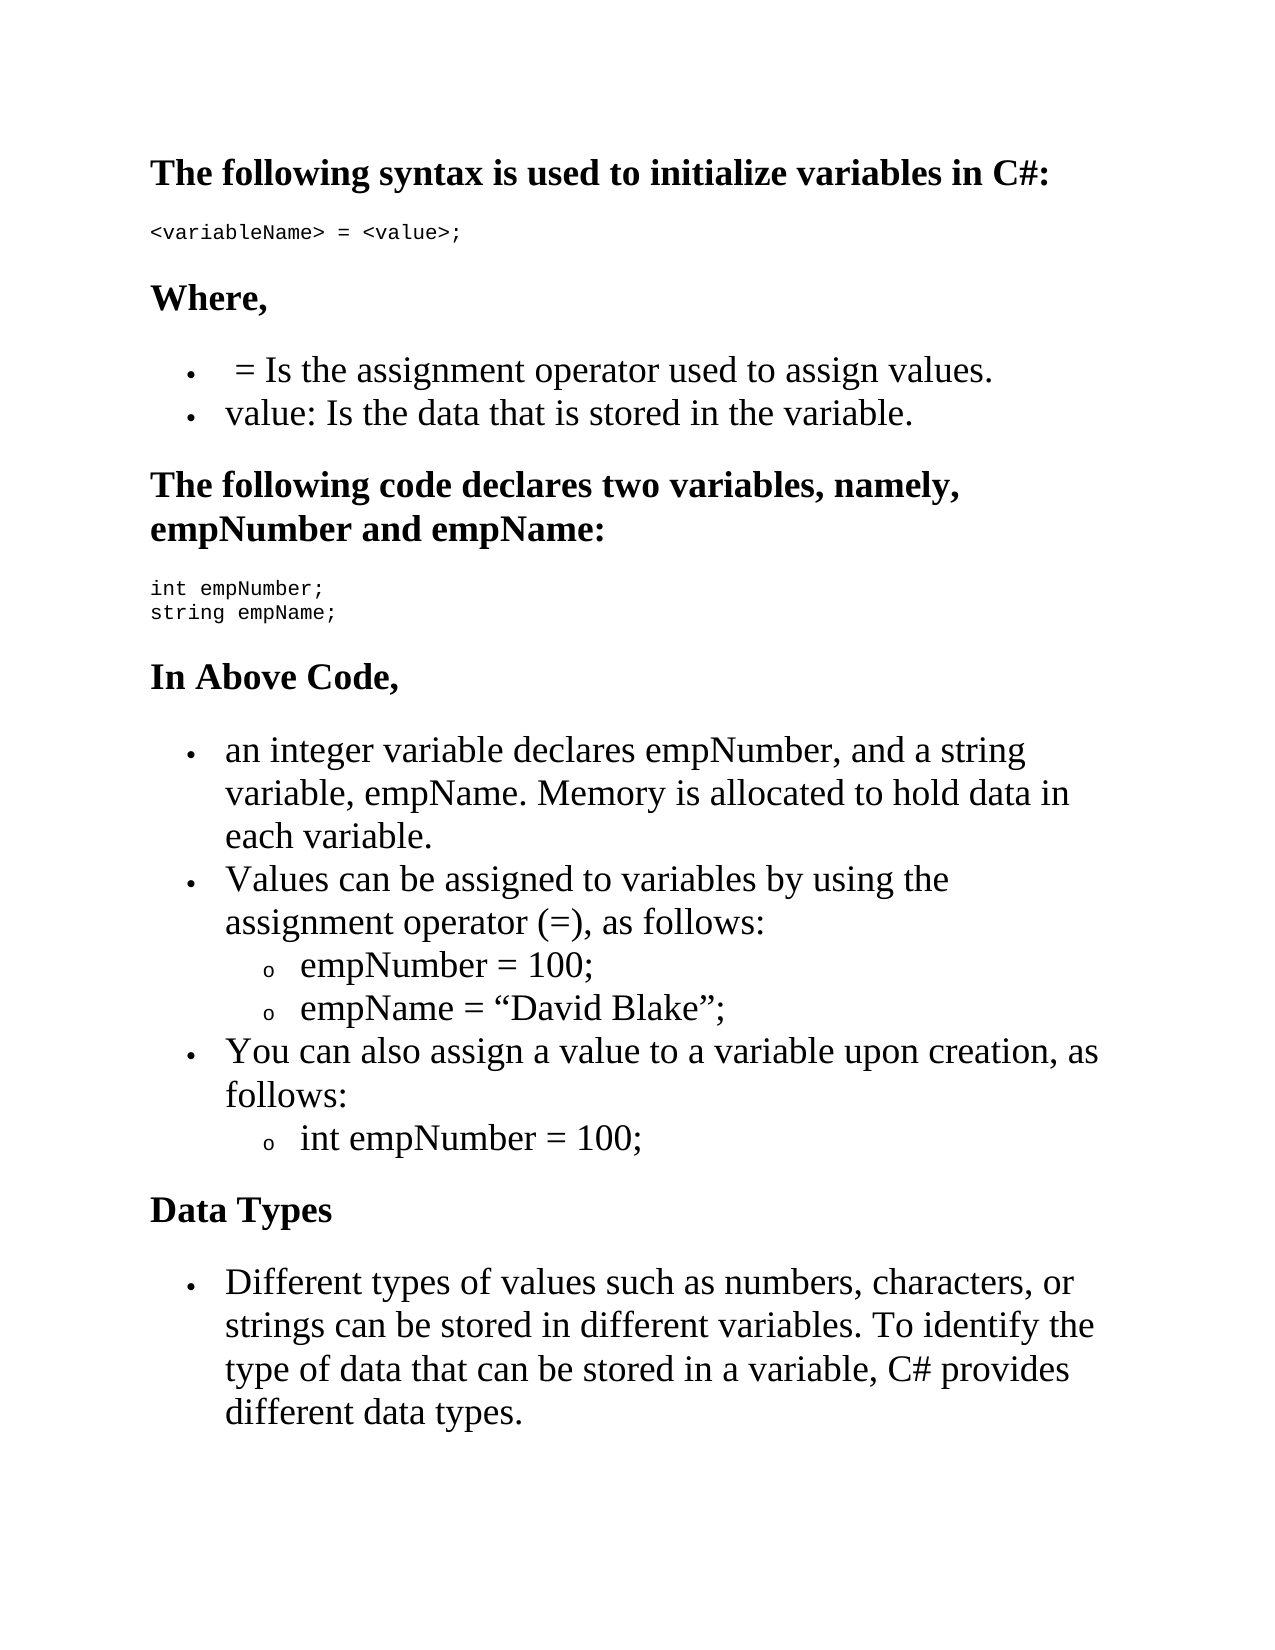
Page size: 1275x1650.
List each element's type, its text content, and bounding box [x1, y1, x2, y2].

list You can also assign a value to a variable upon creation, as follows: [187, 1029, 1125, 1115]
list empName = “David Blake”; [262, 986, 1125, 1029]
text The following syntax is used to initialize variables in C#: [150, 150, 1125, 193]
list Values can be assigned to variables by using the assignment operator (=), as follows: [187, 856, 1125, 943]
list Different types of values such as numbers, characters, or strings can be stored in different variables. To identify the type of data that can be stored in a variable, C# provides different data types. [187, 1260, 1125, 1432]
text Where, [150, 275, 1125, 318]
list value: Is the data that is stored in the variable. [187, 391, 1125, 434]
text <variableName> = <value>; [150, 222, 1125, 246]
text string empName; [150, 602, 1125, 626]
list empNumber = 100; [262, 943, 1125, 986]
list an integer variable declares empNumber, and a string variable, empName. Memory is allocated to hold data in each variable. [187, 727, 1125, 856]
list = Is the assignment operator used to assign values. [187, 347, 1125, 391]
text int empNumber; [150, 578, 1125, 602]
text The following code declares two variables, namely, empNumber and empName: [150, 463, 1125, 549]
list int empNumber = 100; [262, 1115, 1125, 1158]
text In Above Code, [150, 655, 1125, 698]
text Data Types [150, 1187, 1125, 1231]
